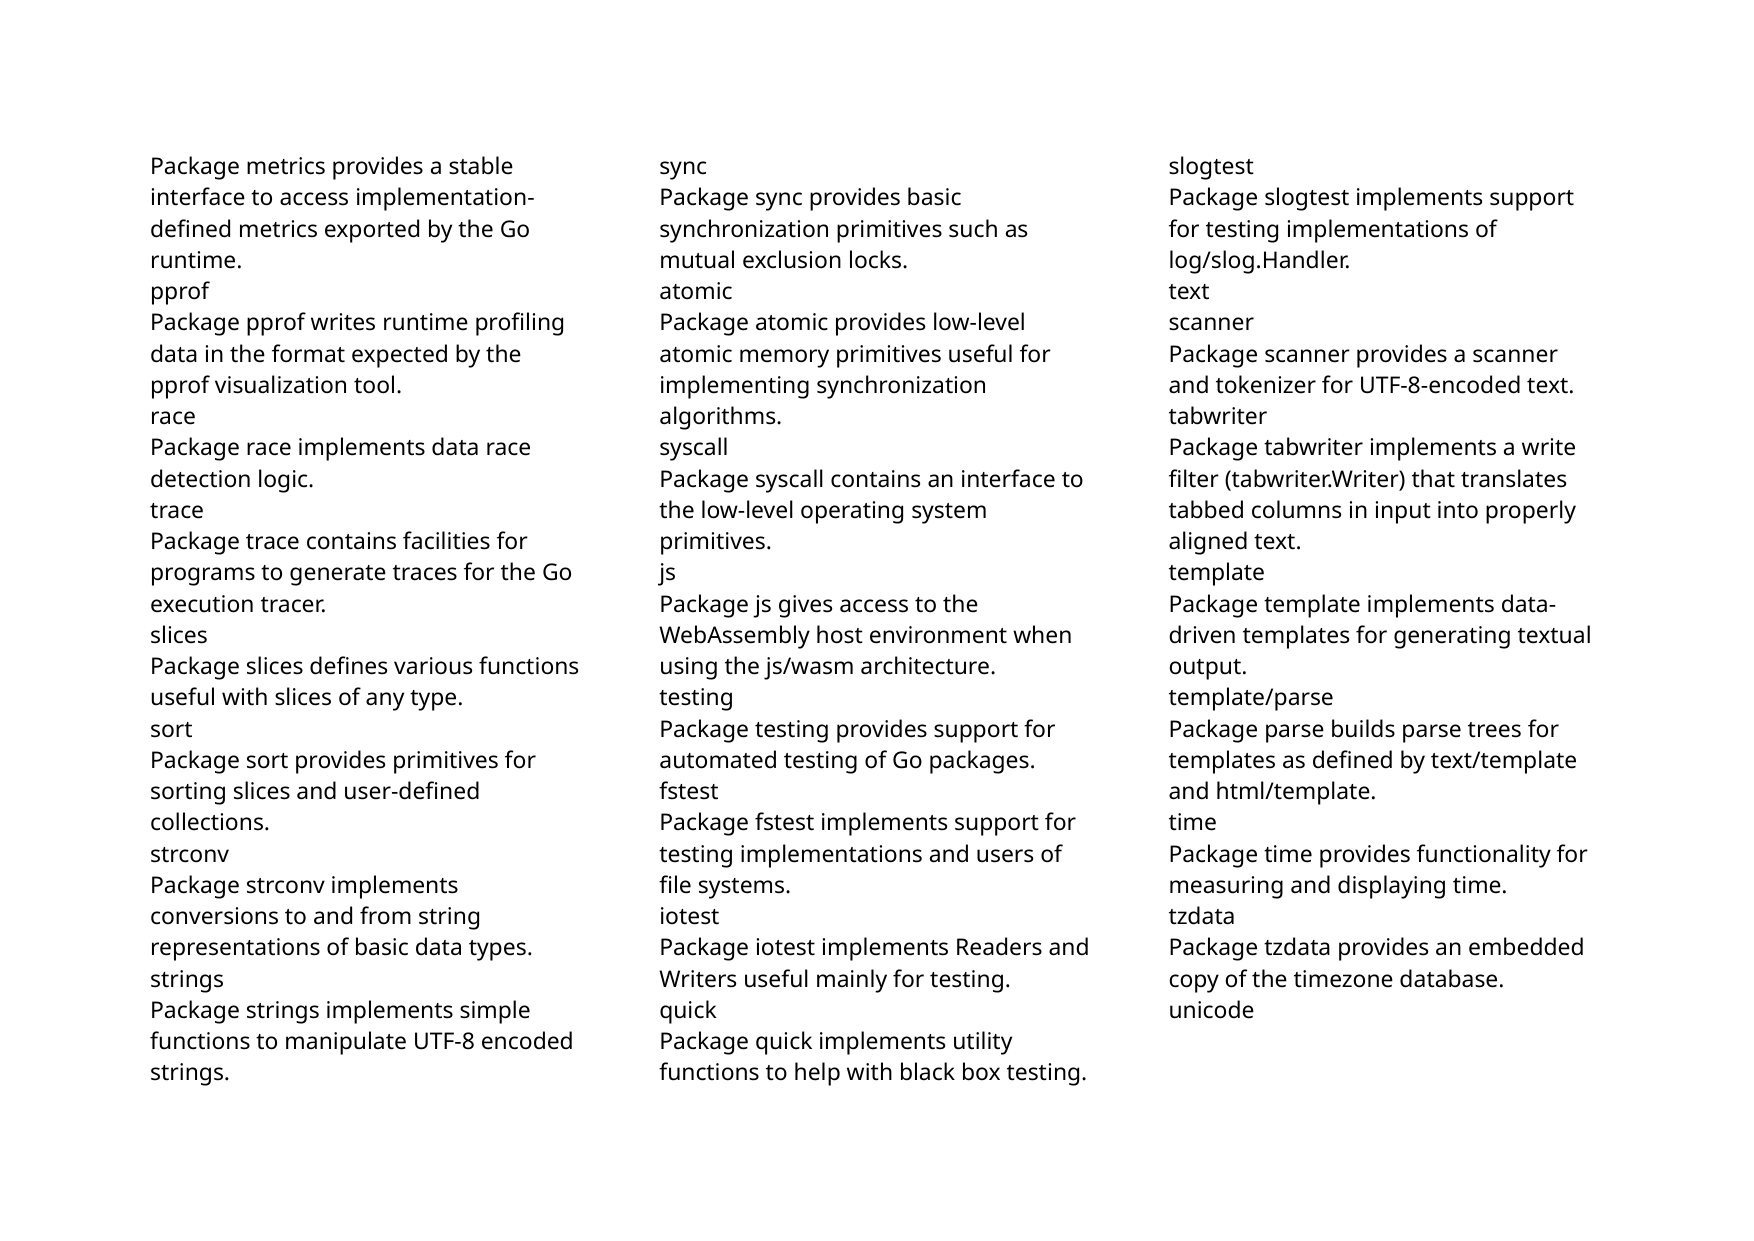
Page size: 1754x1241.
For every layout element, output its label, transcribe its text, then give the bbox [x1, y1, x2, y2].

text Package slogtest implements support for testing implementations of log/slog.Handler. [1168, 181, 1604, 275]
text Package strings implements simple functions to manipulate UTF-8 encoded strings. [150, 994, 585, 1087]
text tzdata [1168, 900, 1604, 931]
text trace [150, 494, 585, 525]
text Package sort provides primitives for sorting slices and user-defined collections. [150, 744, 585, 837]
text race [150, 400, 585, 431]
text unicode [1168, 994, 1604, 1025]
text syscall [659, 431, 1094, 462]
text Package tabwriter implements a write filter (tabwriter.Writer) that translates tabbed columns in input into properly aligned text. [1168, 431, 1604, 556]
text Package parse builds parse trees for templates as defined by text/template and html/template. [1168, 712, 1604, 806]
text sync [659, 150, 1094, 181]
text Package race implements data race detection logic. [150, 431, 585, 494]
text js [659, 556, 1094, 587]
text slices [150, 619, 585, 650]
text Package syscall contains an interface to the low-level operating system primitives. [659, 462, 1094, 556]
text atomic [659, 275, 1094, 306]
text Package fstest implements support for testing implementations and users of file systems. [659, 806, 1094, 900]
text Package js gives access to the WebAssembly host environment when using the js/wasm architecture. [659, 587, 1094, 681]
text text [1168, 275, 1604, 306]
text Package sync provides basic synchronization primitives such as mutual exclusion locks. [659, 181, 1094, 275]
text Package time provides functionality for measuring and displaying time. [1168, 837, 1604, 900]
text Package tzdata provides an embedded copy of the timezone database. [1168, 931, 1604, 994]
text tabwriter [1168, 400, 1604, 431]
text quick [659, 994, 1094, 1025]
text Package slices defines various functions useful with slices of any type. [150, 650, 585, 712]
text Package testing provides support for automated testing of Go packages. [659, 712, 1094, 775]
text Package strconv implements conversions to and from string representations of basic data types. [150, 869, 585, 962]
text Package metrics provides a stable interface to access implementation-defined metrics exported by the Go runtime. [150, 150, 585, 275]
text iotest [659, 900, 1094, 931]
text scanner [1168, 306, 1604, 337]
text slogtest [1168, 150, 1604, 181]
text strconv [150, 837, 585, 869]
text Package scanner provides a scanner and tokenizer for UTF-8-encoded text. [1168, 337, 1604, 400]
text Package iotest implements Readers and Writers useful mainly for testing. [659, 931, 1094, 994]
text Package quick implements utility functions to help with black box testing. [659, 1025, 1094, 1087]
text template/parse [1168, 681, 1604, 712]
text sort [150, 712, 585, 744]
text fstest [659, 775, 1094, 806]
text Package pprof writes runtime profiling data in the format expected by the pprof visualization tool. [150, 306, 585, 400]
text Package atomic provides low-level atomic memory primitives useful for implementing synchronization algorithms. [659, 306, 1094, 431]
text pprof [150, 275, 585, 306]
text template [1168, 556, 1604, 587]
text Package template implements data-driven templates for generating textual output. [1168, 587, 1604, 681]
text testing [659, 681, 1094, 712]
text Package trace contains facilities for programs to generate traces for the Go execution tracer. [150, 525, 585, 619]
text strings [150, 962, 585, 994]
text time [1168, 806, 1604, 837]
